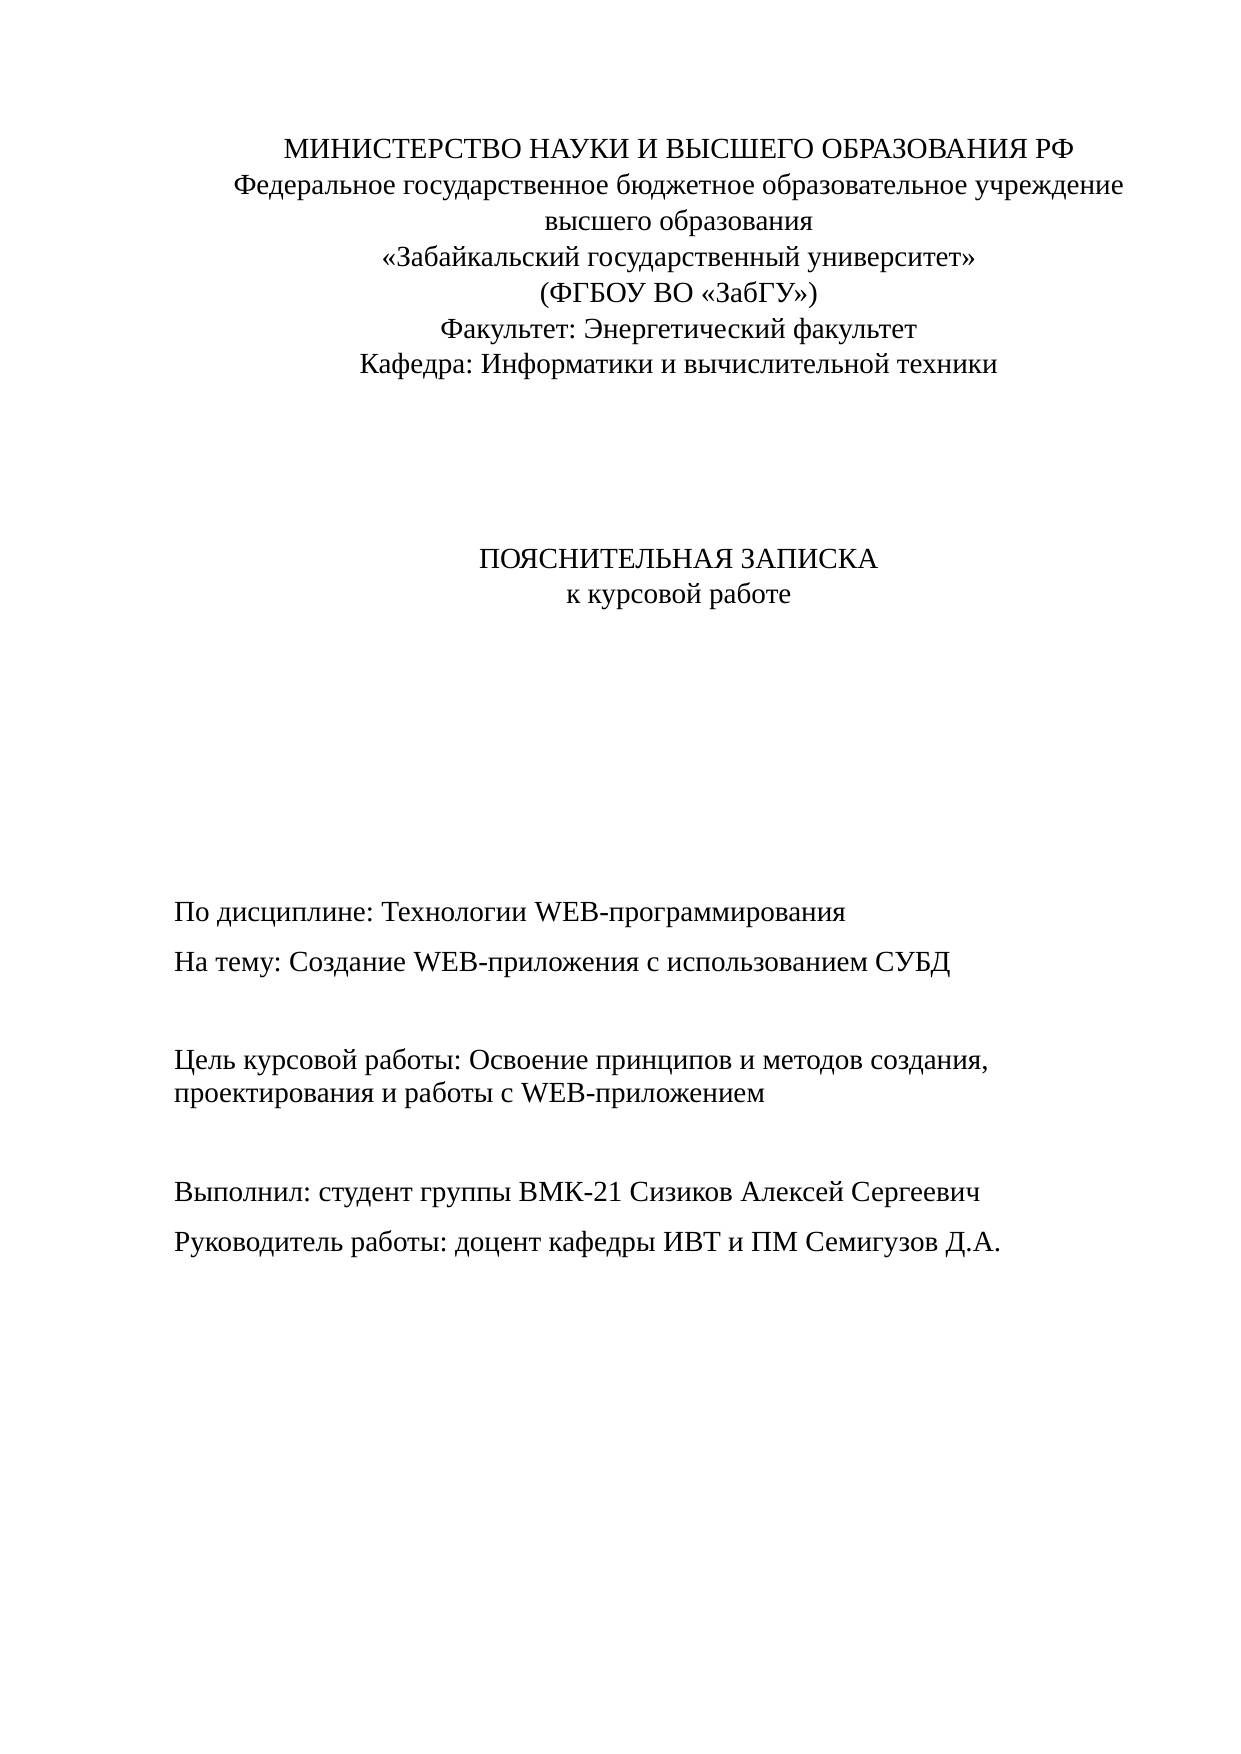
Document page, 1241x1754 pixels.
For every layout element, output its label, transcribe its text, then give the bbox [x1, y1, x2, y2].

text На тему: Создание WEB-приложения с использованием СУБД [174, 944, 1183, 977]
text «Забайкальский государственный университет» (ФГБОУ ВО «ЗабГУ») [174, 239, 1183, 308]
text По дисциплине: Технологии WEB-программирования [174, 894, 1183, 927]
text МИНИСТЕРСТВО НАУКИ И ВЫСШЕГО ОБРАЗОВАНИЯ РФ Федеральное государственное бюджетное образовательное учреждение высшего образования [174, 132, 1183, 237]
text Руководитель работы: доцент кафедры ИВТ и ПМ Семигузов Д.А. [174, 1224, 1183, 1257]
text Факультет: Энергетический факультет Кафедра: Информатики и вычислительной техники [174, 311, 1183, 380]
text Цель курсовой работы: Освоение принципов и методов создания, проектирования и работы с WEB-приложением [174, 1042, 1183, 1109]
text ПОЯСНИТЕЛЬНАЯ ЗАПИСКА к курсовой работе [174, 541, 1183, 610]
text Выполнил: студент группы ВМК-21 Сизиков Алексей Сергеевич [174, 1174, 1183, 1207]
